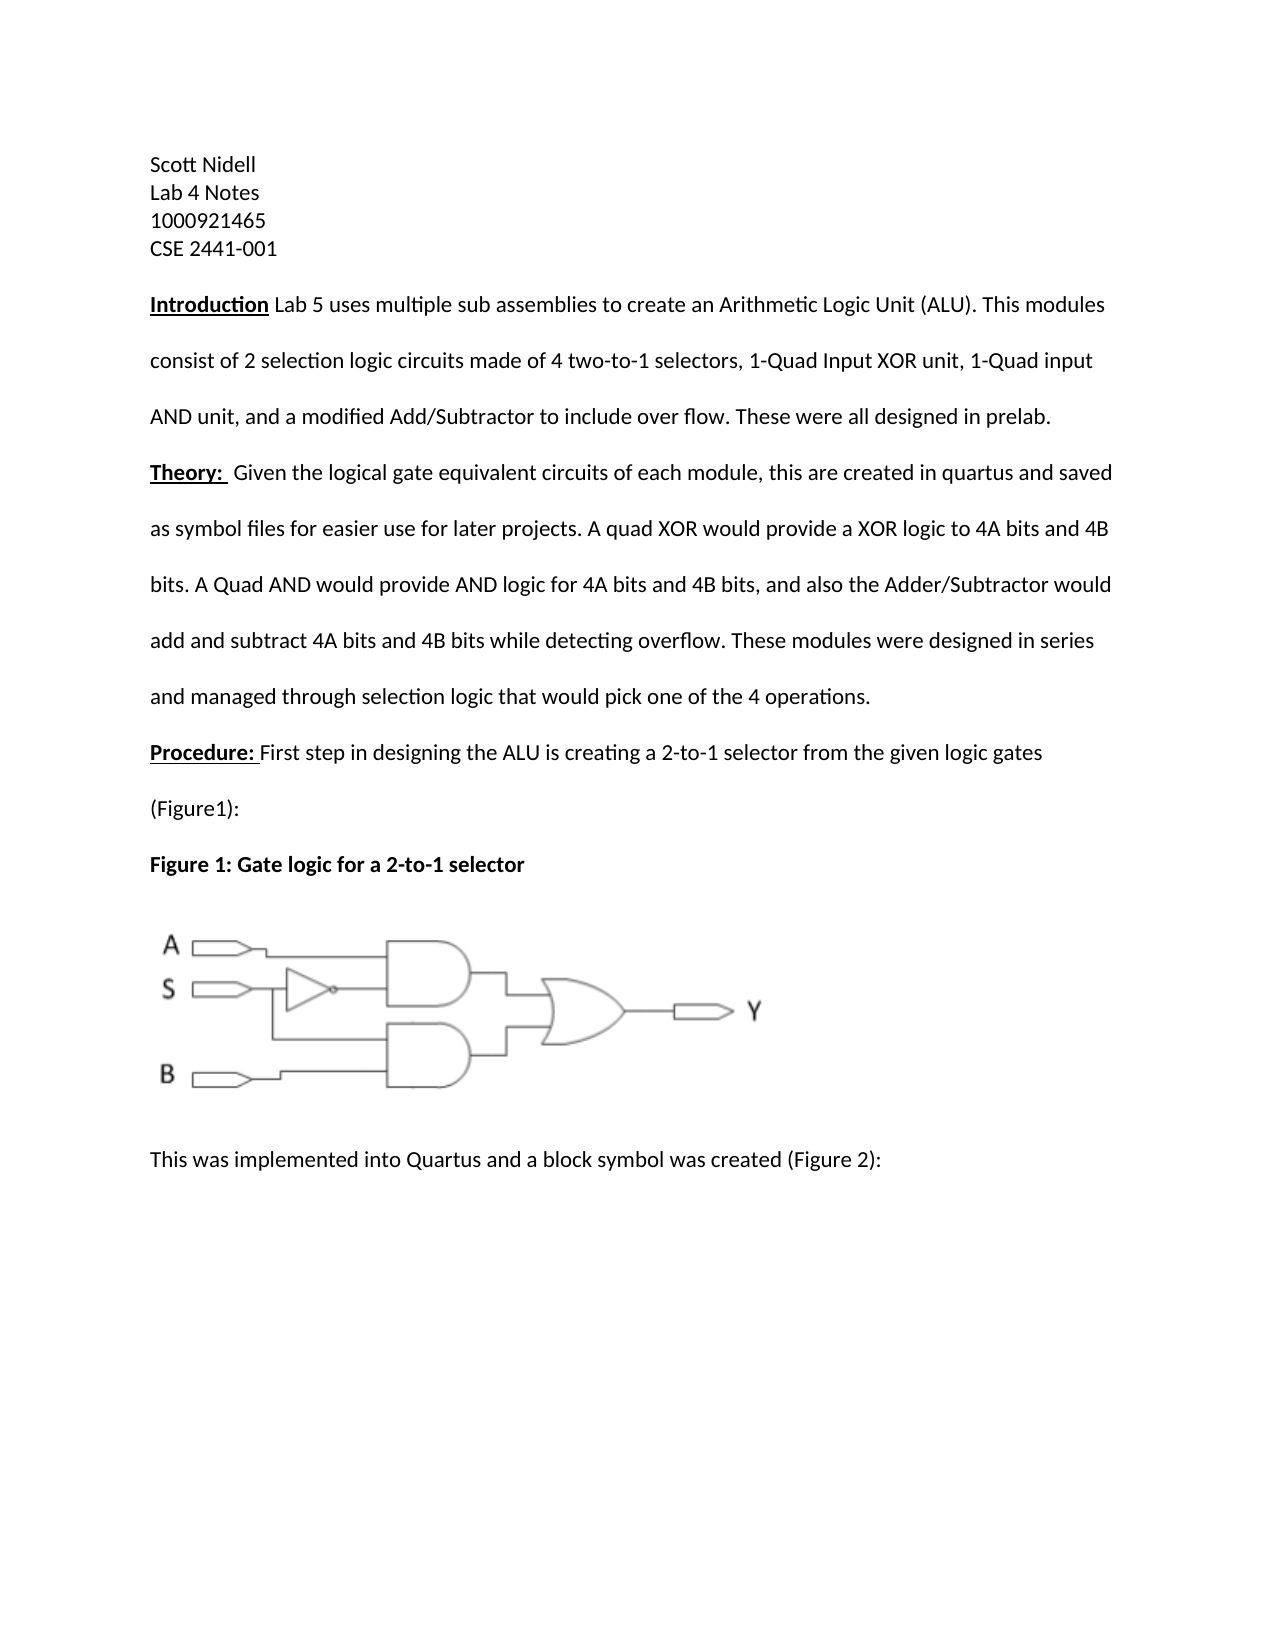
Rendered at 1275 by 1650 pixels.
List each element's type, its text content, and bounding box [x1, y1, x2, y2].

text CSE 2441-001 [150, 234, 1125, 262]
text Figure 1: Gate logic for a 2-to-1 selector [150, 851, 1125, 878]
text Introduction Lab 5 uses multiple sub assemblies to create an Arithmetic Logic Unit (ALU). This modules consist of 2 selection logic circuits made of 4 two-to-1 selectors, 1-Quad Input XOR unit, 1-Quad input AND unit, and a modified Add/Subtractor to include over flow. These were all designed in prelab. [150, 290, 1125, 430]
text Lab 4 Notes [150, 178, 1125, 206]
text Procedure: First step in designing the ALU is creating a 2-to-1 selector from the given logic gates (Figure1): [150, 738, 1125, 822]
picture [150, 906, 774, 1118]
text Scott Nidell [150, 150, 1125, 178]
text This was implemented into Quartus and a block symbol was created (Figure 2): [150, 1146, 1125, 1173]
text Theory: Given the logical gate equivalent circuits of each module, this are created in quartus and saved as symbol files for easier use for later projects. A quad XOR would provide a XOR logic to 4A bits and 4B bits. A Quad AND would provide AND logic for 4A bits and 4B bits, and also the Adder/Subtractor would add and subtract 4A bits and 4B bits while detecting overflow. These modules were designed in series and managed through selection logic that would pick one of the 4 operations. [150, 458, 1125, 710]
text 1000921465 [150, 206, 1125, 234]
